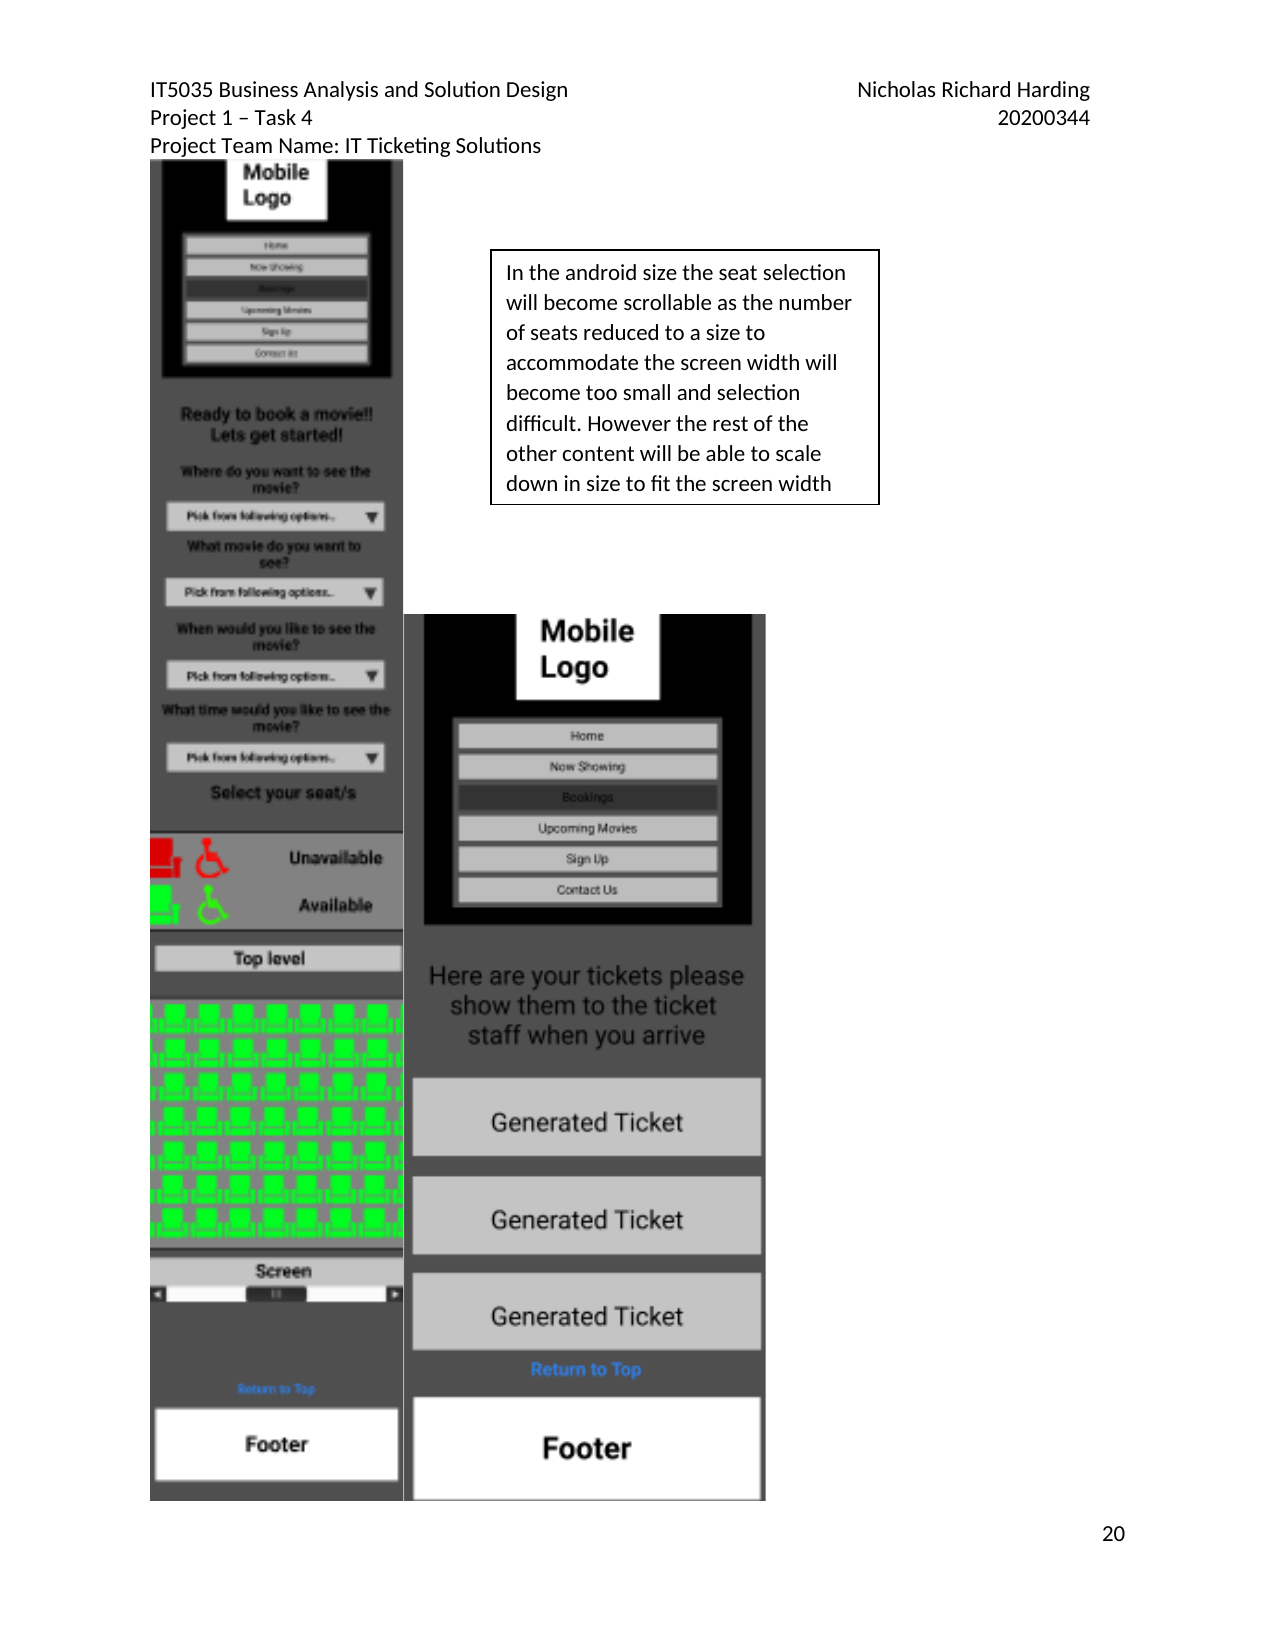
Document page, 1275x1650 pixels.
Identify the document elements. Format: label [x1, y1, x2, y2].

picture [150, 159, 766, 1501]
